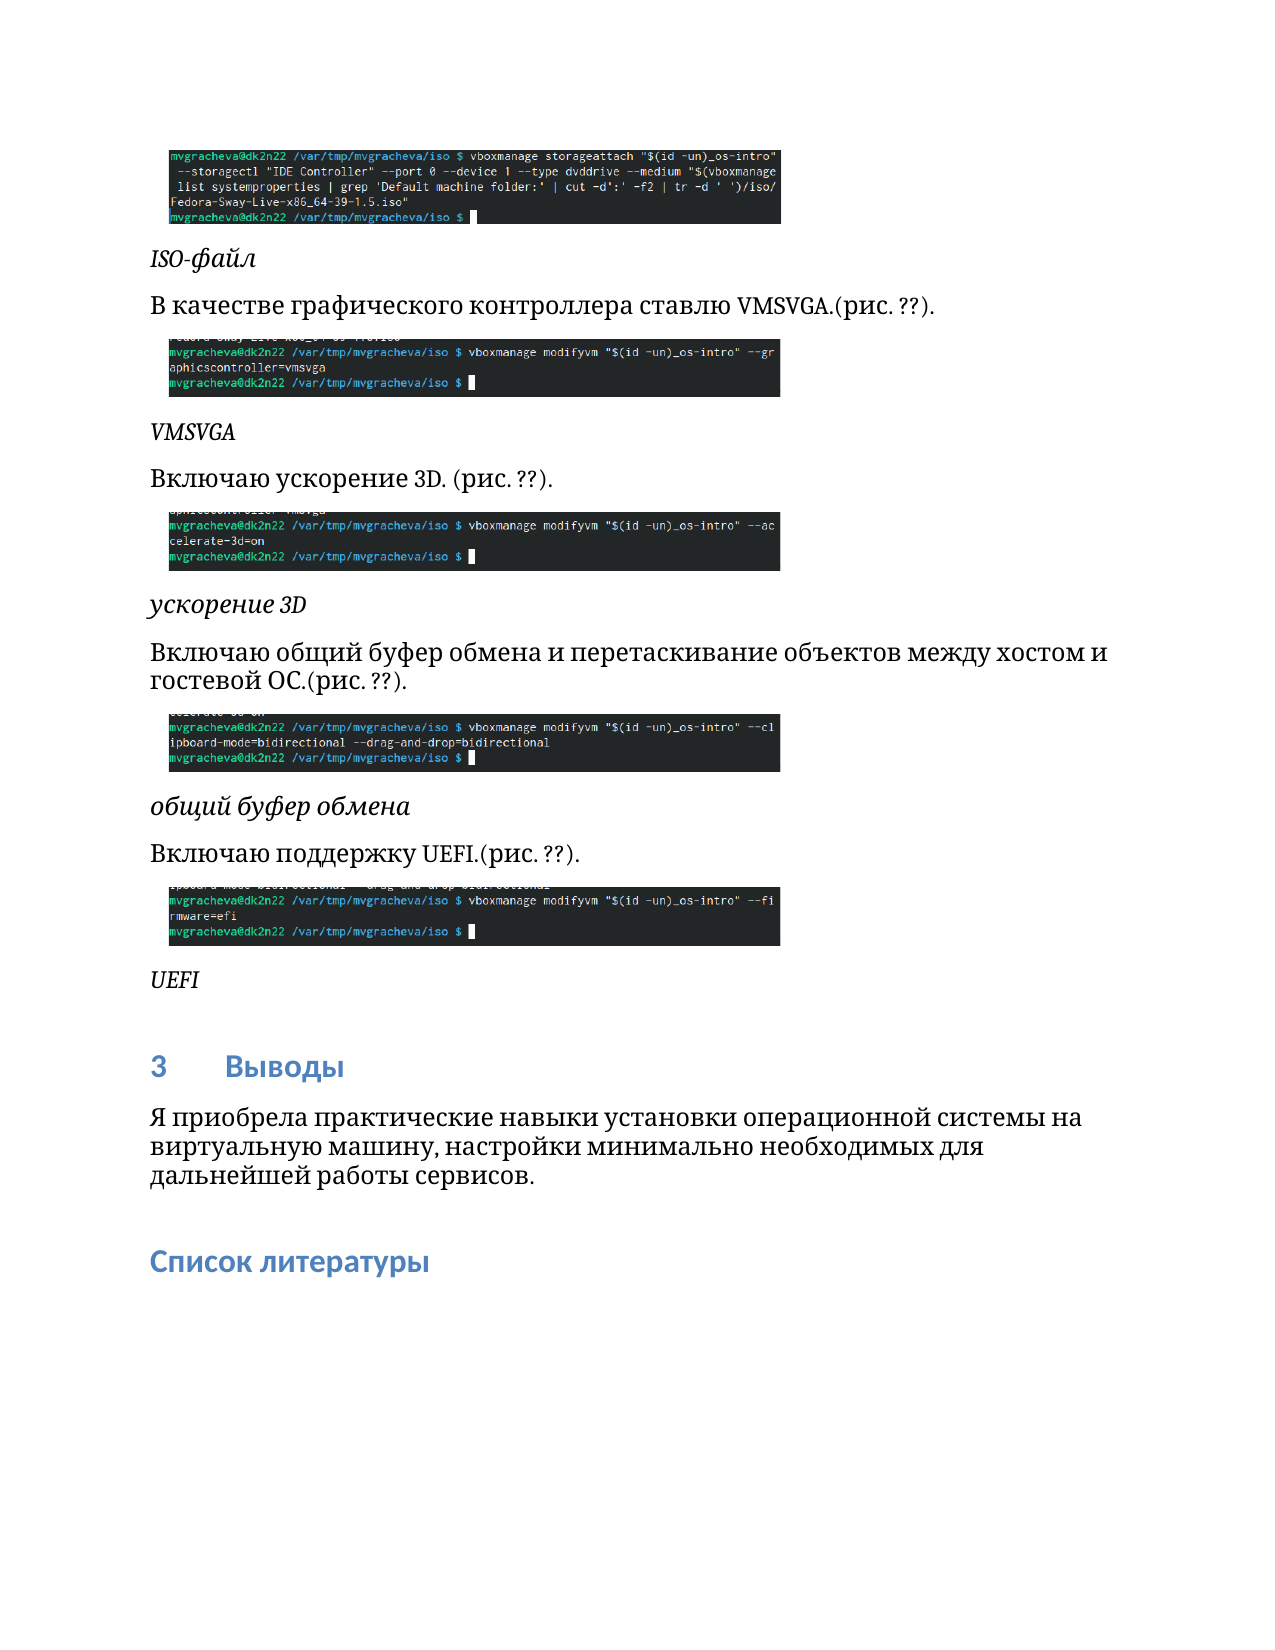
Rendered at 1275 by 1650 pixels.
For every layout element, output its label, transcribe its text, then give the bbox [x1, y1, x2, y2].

picture [168, 150, 782, 224]
text общий буфер обмена [150, 793, 1125, 822]
text В качестве графического контроллера ставлю VMSVGA.(рис. ??). [150, 292, 1125, 321]
picture [168, 512, 782, 571]
picture [168, 887, 782, 946]
text Я приобрела практические навыки установки операционной системы на виртуальную машину, настройки минимально необходимых для дальнейшей работы сервисов. [150, 1104, 1125, 1191]
text Включаю поддержку UEFI.(рис. ??). [150, 840, 1125, 869]
subtitle Список литературы [150, 1241, 1125, 1281]
text UEFI [150, 966, 1125, 995]
text ISO-файл [150, 245, 1125, 273]
text Включаю общий буфер обмена и перетаскивание объектов между хостом и гостевой ОС.(рис. ??). [150, 638, 1125, 696]
picture [168, 714, 782, 772]
text ускорение 3D [150, 591, 1125, 620]
text Включаю ускорение 3D. (рис. ??). [150, 465, 1125, 494]
text VMSVGA [150, 418, 1125, 447]
subtitle 3 Выводы [150, 1045, 1125, 1086]
picture [168, 339, 782, 397]
